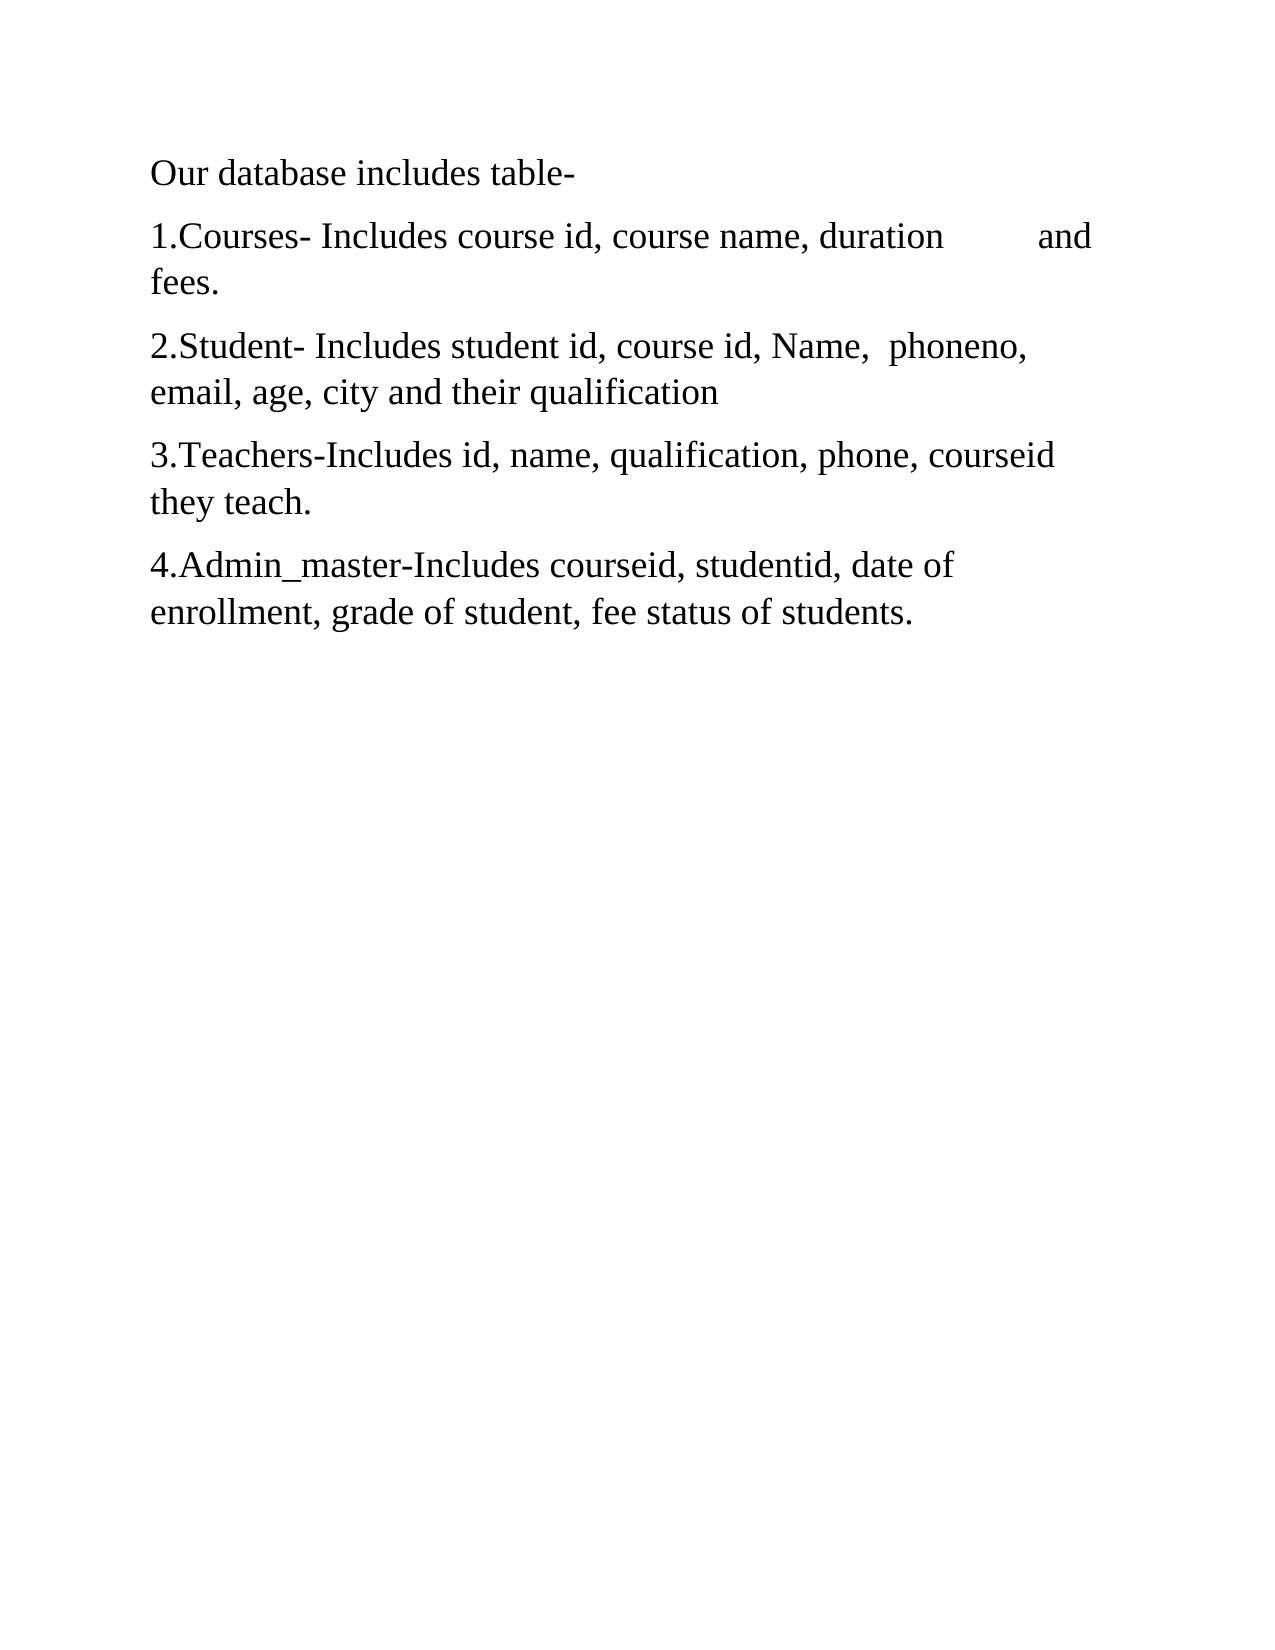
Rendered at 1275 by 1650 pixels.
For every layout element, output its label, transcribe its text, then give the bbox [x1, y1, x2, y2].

text 2.Student- Includes student id, course id, Name, phoneno, email, age, city and their qualification [150, 323, 1125, 413]
text 1.Courses- Includes course id, course name, duration and fees. [150, 213, 1125, 303]
text Our database includes table- [150, 150, 1125, 193]
text 4.Admin_master-Includes courseid, studentid, date of enrollment, grade of student, fee status of students. [150, 543, 1125, 632]
text 3.Teachers-Includes id, name, qualification, phone, courseid they teach. [150, 433, 1125, 522]
